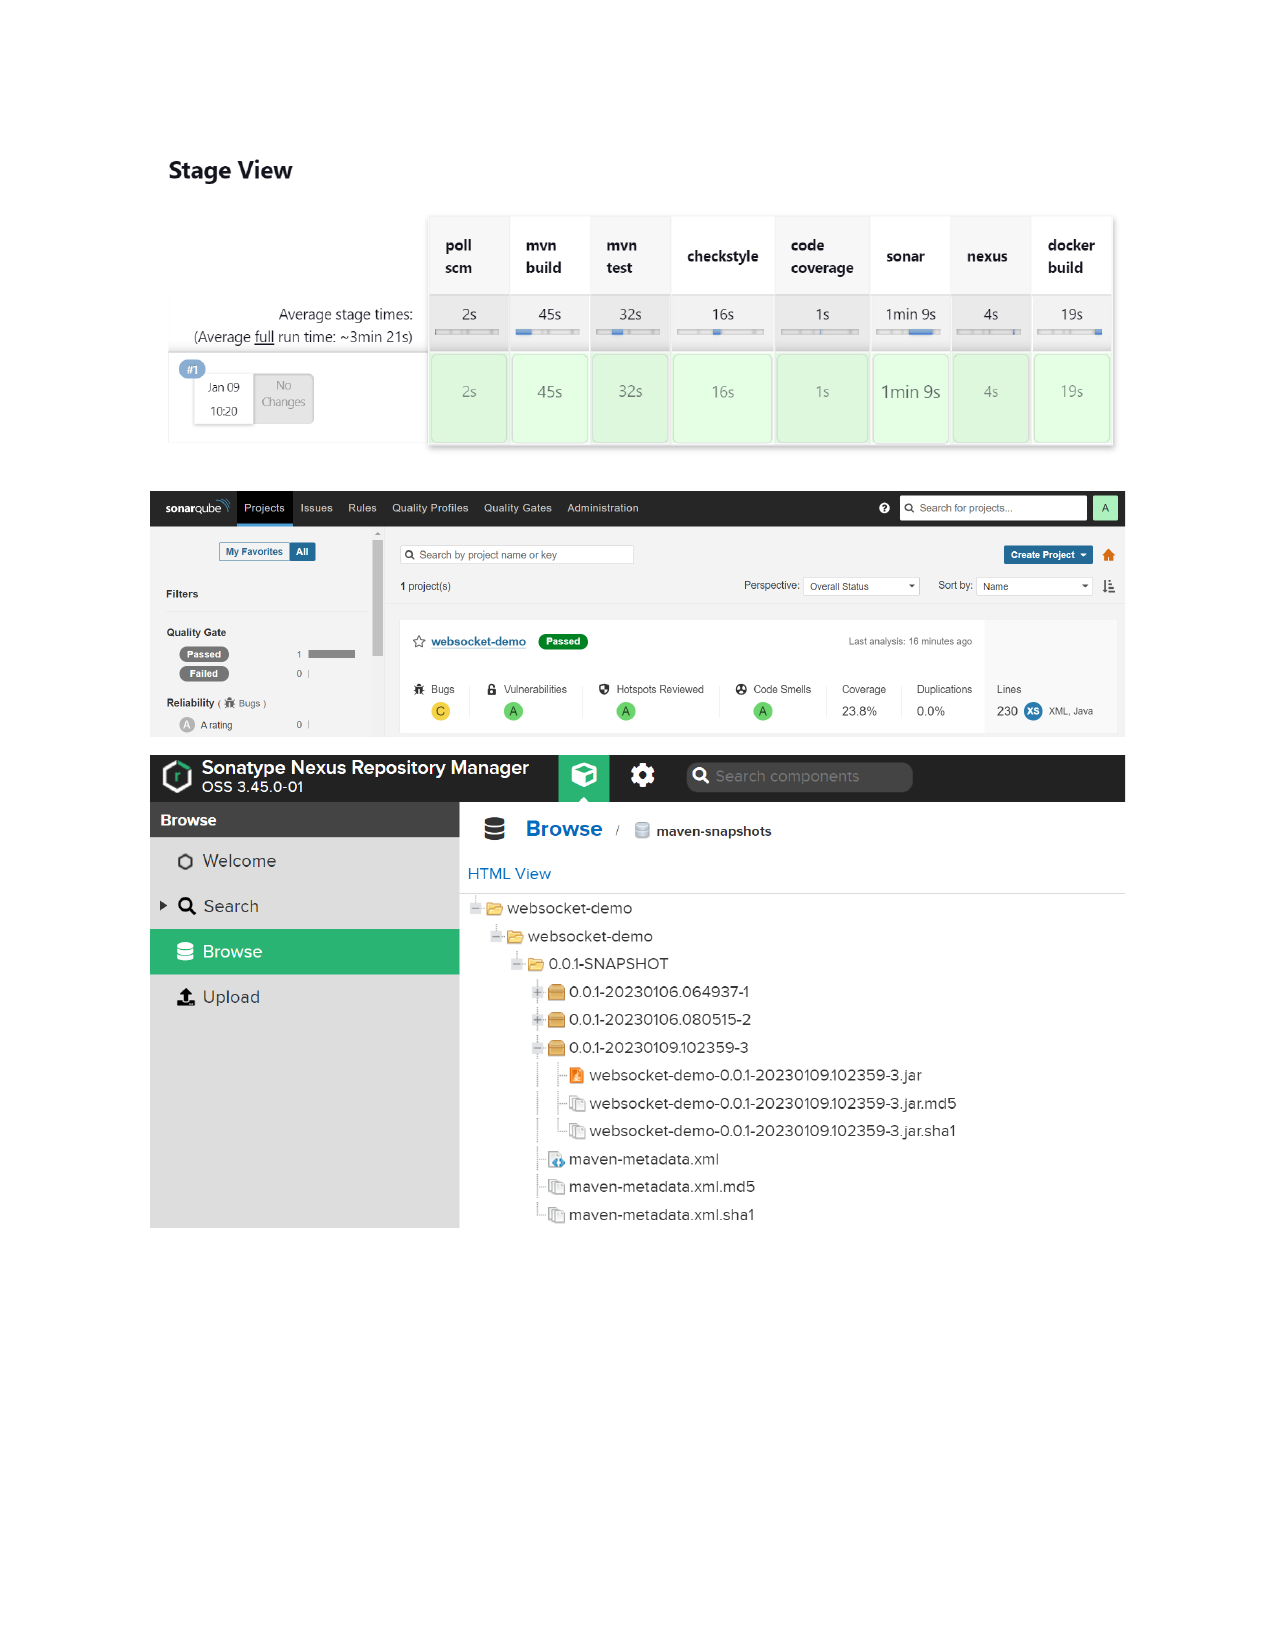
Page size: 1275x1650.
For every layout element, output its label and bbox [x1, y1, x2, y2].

picture [150, 755, 1125, 1228]
picture [150, 150, 1125, 472]
picture [150, 491, 1125, 737]
